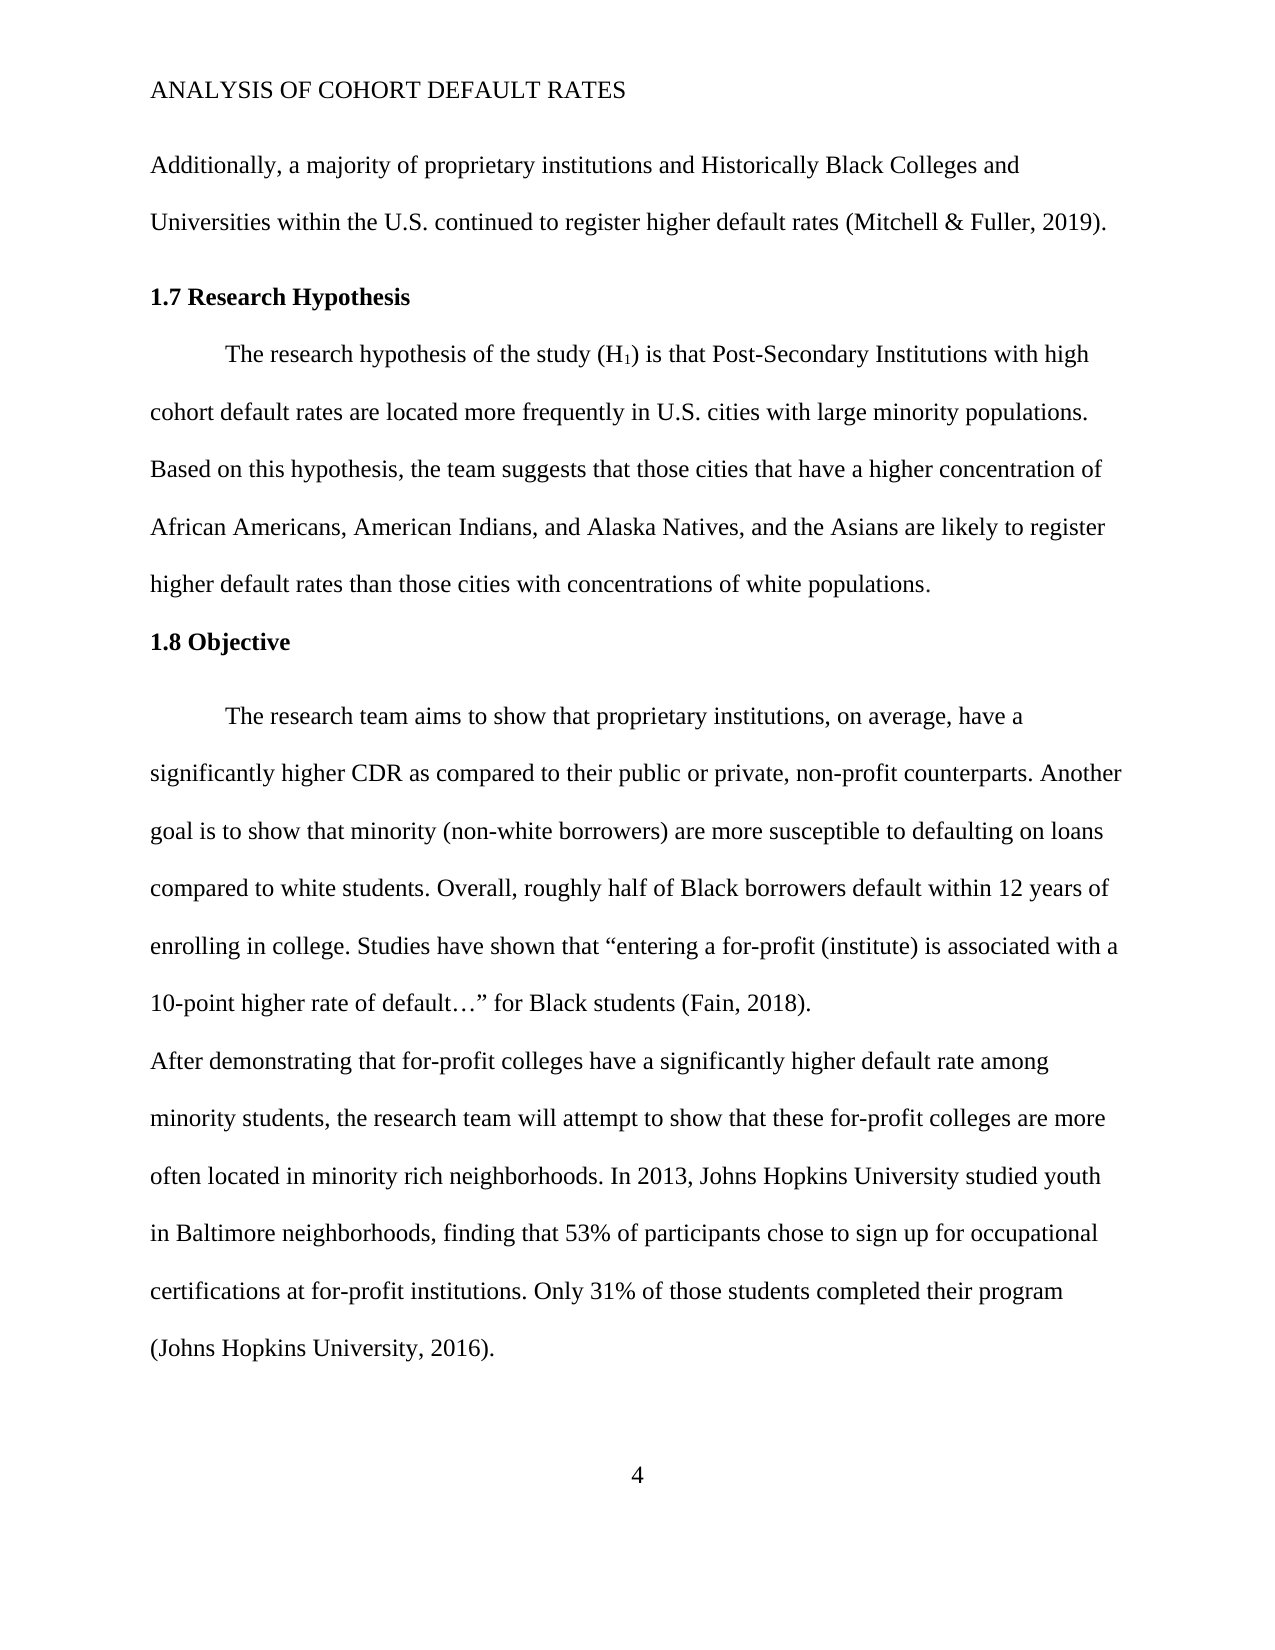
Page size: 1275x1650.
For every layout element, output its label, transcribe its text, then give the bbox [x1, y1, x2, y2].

text The research team aims to show that proprietary institutions, on average, have a significantly higher CDR as compared to their public or private, non-profit counterparts. Another goal is to show that minority (non-white borrowers) are more susceptible to defaulting on loans compared to white students. Overall, roughly half of Black borrowers default within 12 years of enrolling in college. Studies have shown that “entering a for-profit (institute) is associated with a 10-point higher rate of default…” for Black students (Fain, 2018). [150, 701, 1125, 1017]
subtitle 1.7 Research Hypothesis [150, 282, 1125, 310]
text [150, 150, 1125, 236]
text After demonstrating that for-profit colleges have a significantly higher default rate among minority students, the research team will attempt to show that these for-profit colleges are more often located in minority rich neighborhoods. In 2013, Johns Hopkins University studied youth in Baltimore neighborhoods, finding that 53% of participants chose to sign up for occupational certifications at for-profit institutions. Only 31% of those students completed their program (Johns Hopkins University, 2016). [150, 1046, 1125, 1362]
text The research hypothesis of the study (H1) is that Post-Secondary Institutions with high cohort default rates are located more frequently in U.S. cities with large minority populations. Based on this hypothesis, the team suggests that those cities that have a higher concentration of African Americans, American Indians, and Alaska Natives, and the Asians are likely to register higher default rates than those cities with concentrations of white populations. 1.8 Objective [150, 339, 1125, 655]
